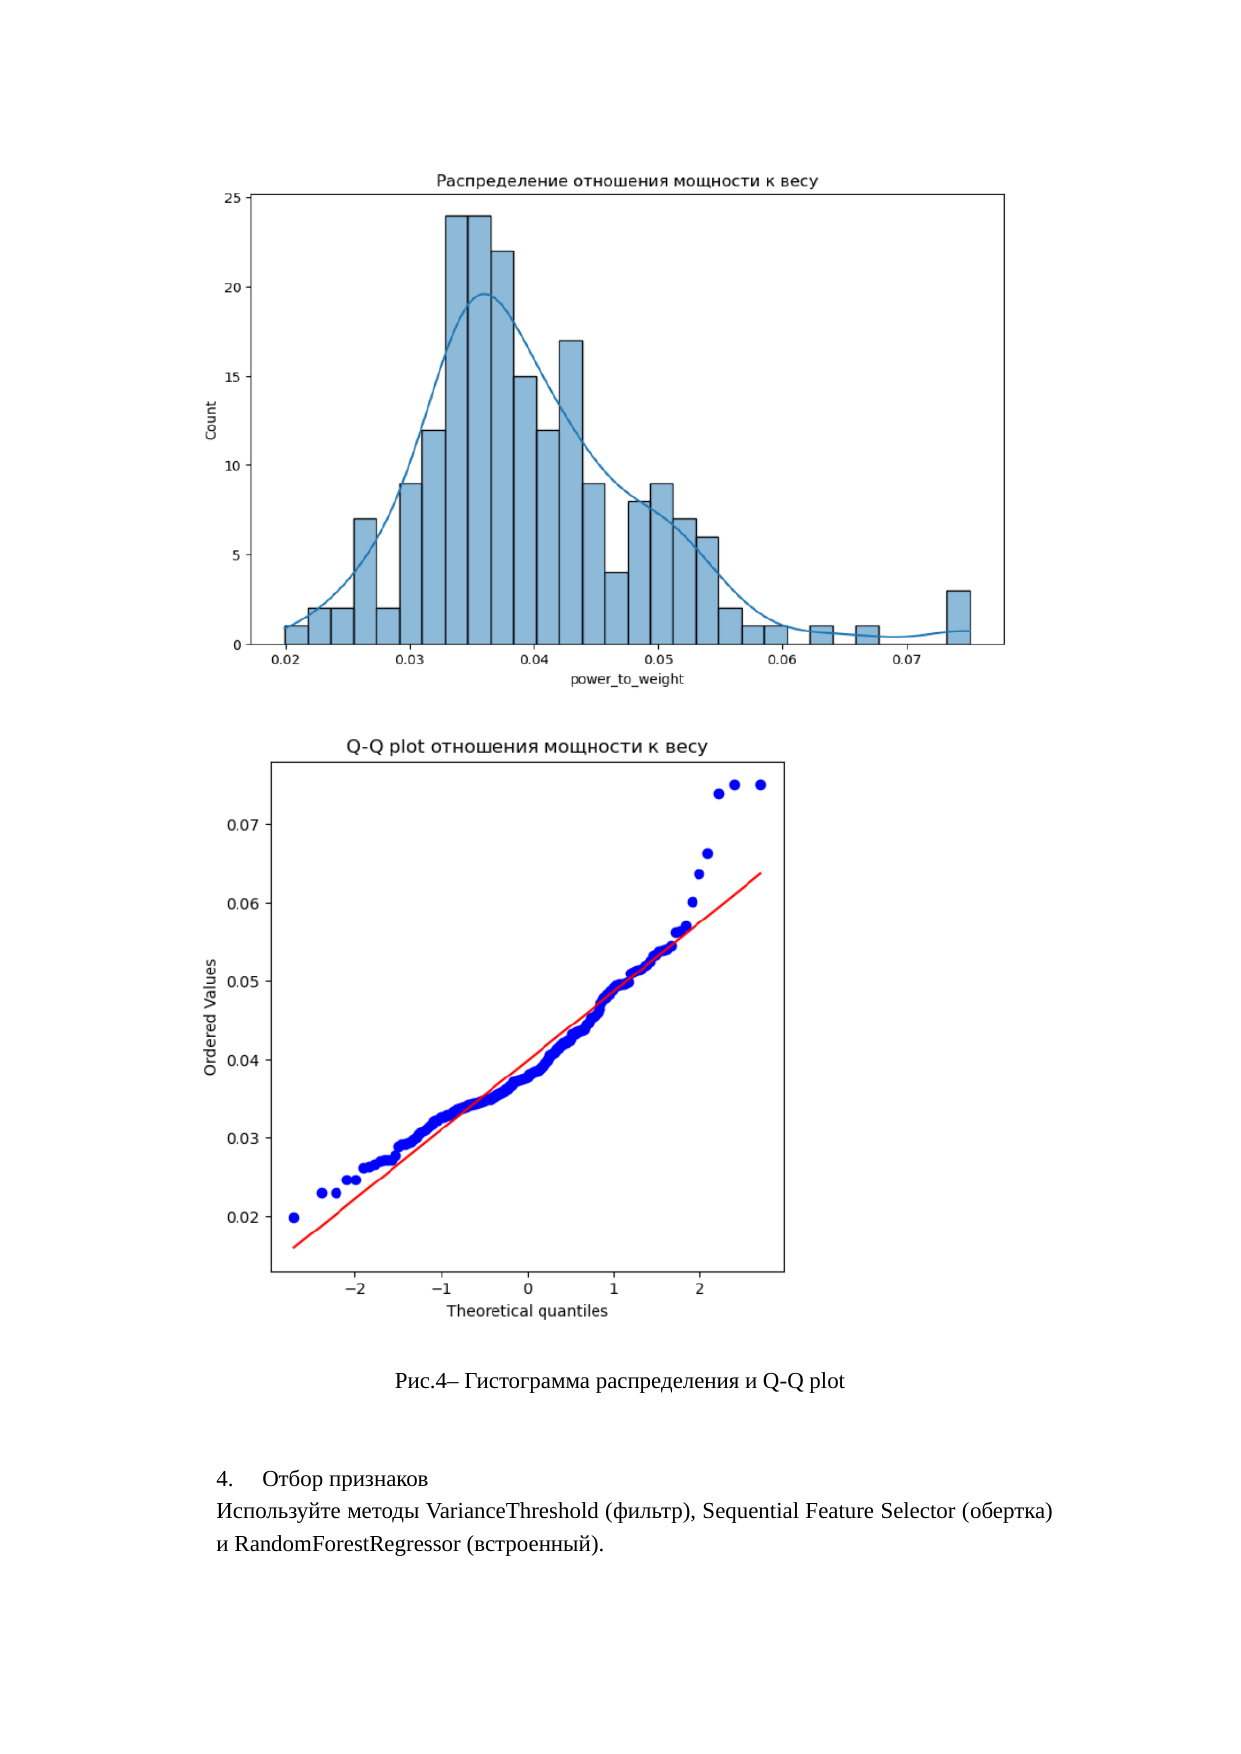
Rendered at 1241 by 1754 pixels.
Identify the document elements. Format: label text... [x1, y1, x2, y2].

text Используйте методы VarianceThreshold (фильтр), Sequential Feature Selector (обертка) и RandomForestRegressor (встроенный). [216, 1494, 1053, 1559]
text Рис.4– Гистограмма распределения и Q-Q plot [187, 1364, 1053, 1397]
list Отбор признаков [216, 1462, 1053, 1494]
picture [187, 714, 1053, 1335]
picture [187, 162, 1053, 696]
